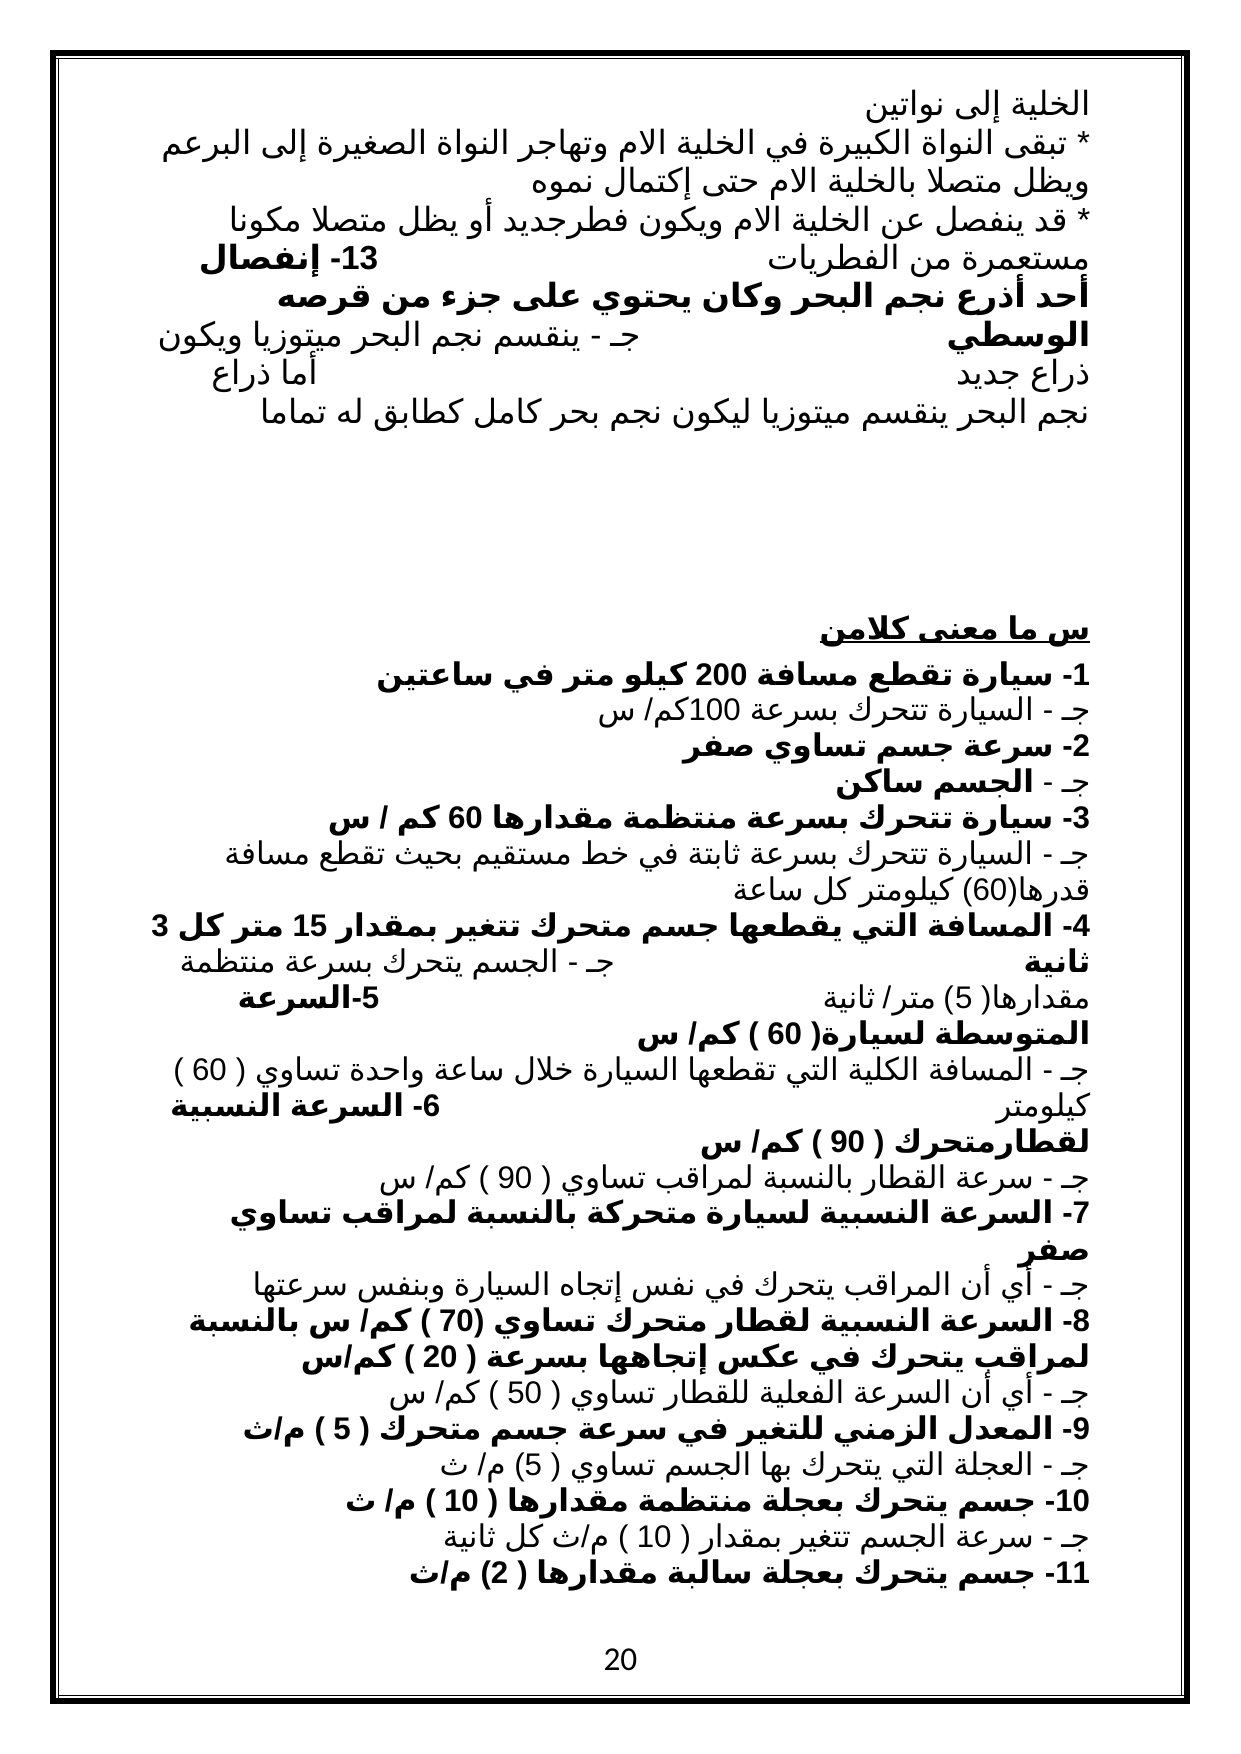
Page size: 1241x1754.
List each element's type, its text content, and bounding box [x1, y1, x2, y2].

text س ما معنى كلامن [150, 610, 1090, 646]
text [150, 84, 1090, 430]
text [150, 656, 1090, 1590]
